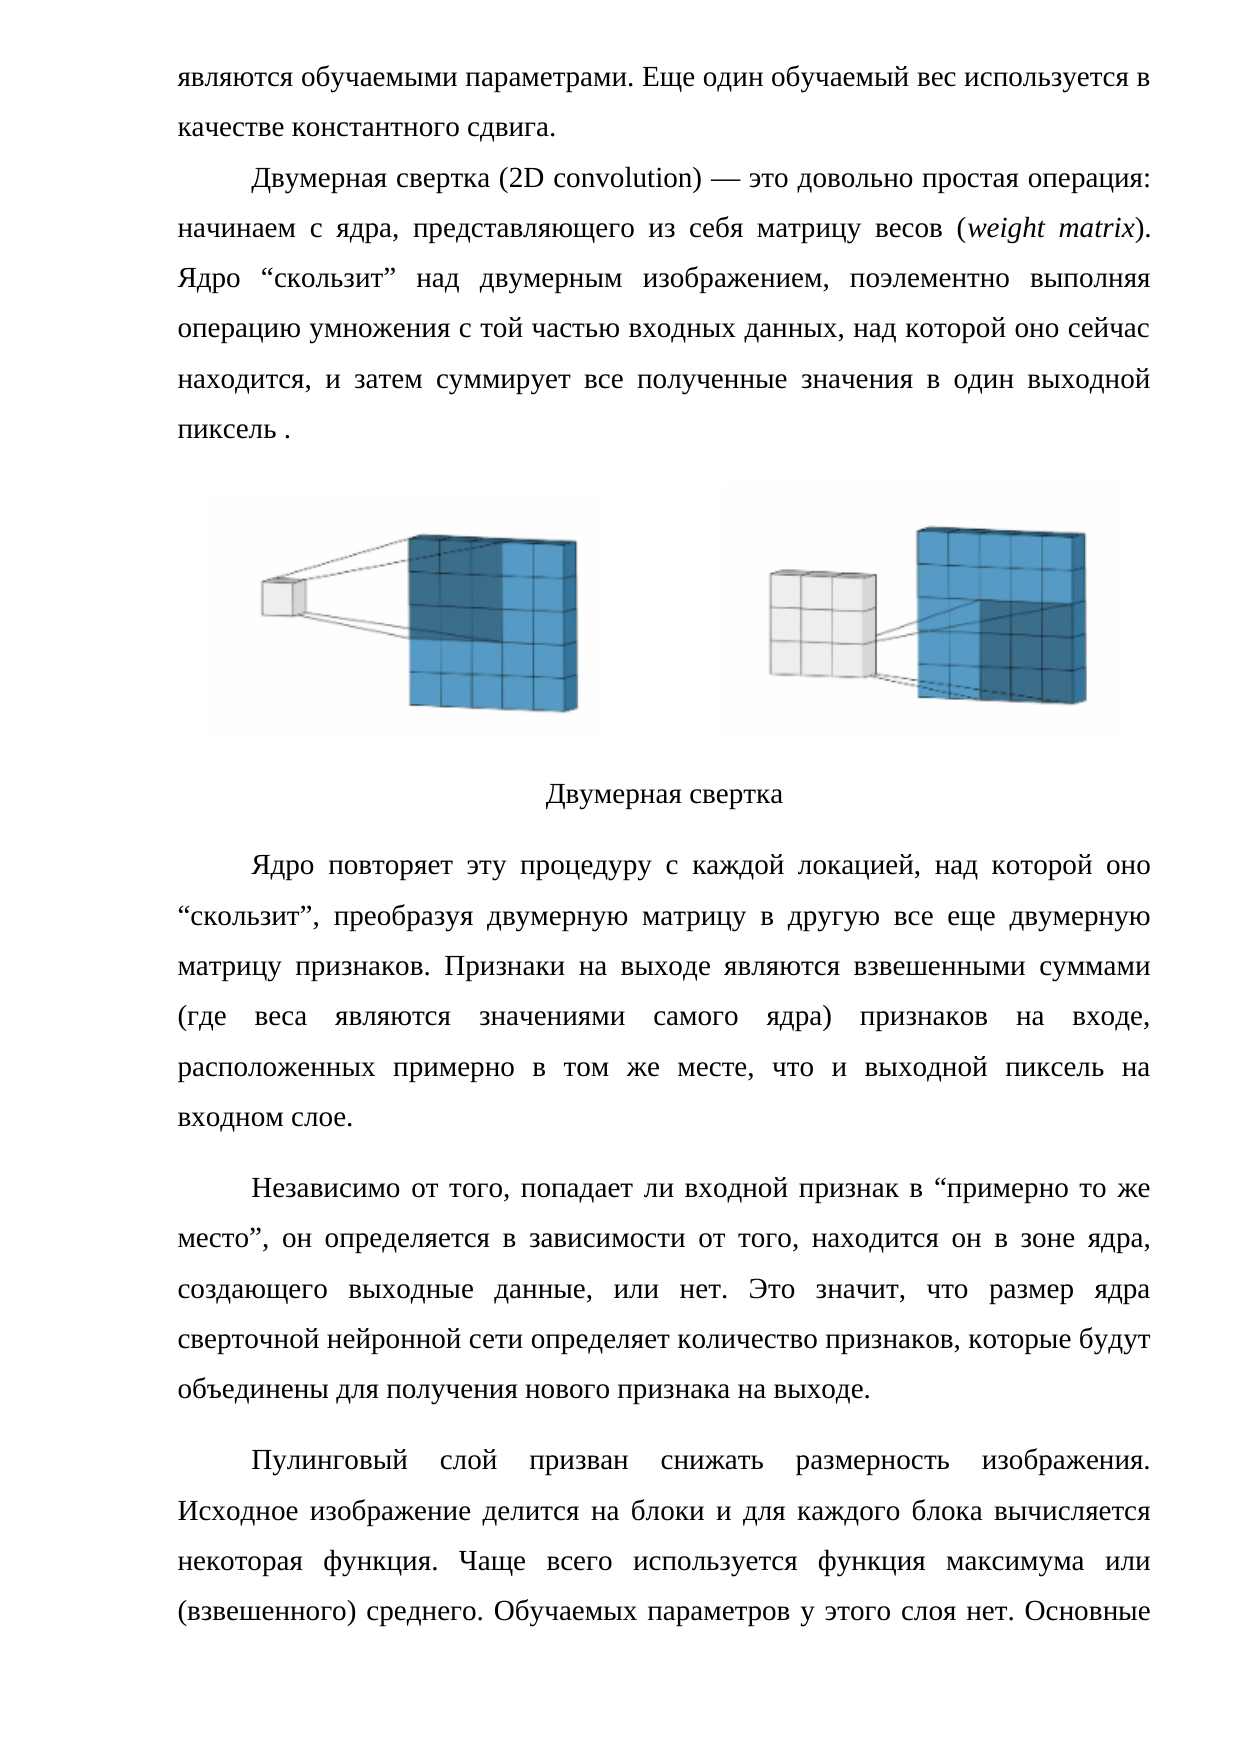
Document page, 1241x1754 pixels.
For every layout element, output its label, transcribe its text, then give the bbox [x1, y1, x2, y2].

text Ядро повторяет эту процедуру с каждой локацией, над которой оно “скользит”, преобразуя двумерную матрицу в другую все еще двумерную матрицу признаков. Признаки на выходе являются взвешенными суммами (где веса являются значениями самого ядра) признаков на входе, расположенных примерно в том же месте, что и выходной пиксель на входном слое. [177, 847, 1152, 1132]
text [177, 1442, 1152, 1627]
text Двумерная свертка [177, 776, 1152, 810]
text Двумерная свертка (2D convolution) — это довольно простая операция: начинаем с ядра, представляющего из себя матрицу весов (weight matrix). Ядро “скользит” над двумерным изображением, поэлементно выполняя операцию умножения с той частью входных данных, над которой оно сейчас находится, и затем суммирует все полученные значения в один выходной пиксель . [177, 160, 1152, 445]
text Независимо от того, попадает ли входной признак в “примерно то же место”, он определяется в зависимости от того, находится он в зоне ядра, создающего выходные данные, или нет. Это значит, что размер ядра сверточной нейронной сети определяет количество признаков, которые будут объединены для получения нового признака на выходе. [177, 1170, 1152, 1405]
picture [722, 482, 1123, 739]
picture [206, 496, 597, 739]
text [177, 59, 1152, 143]
